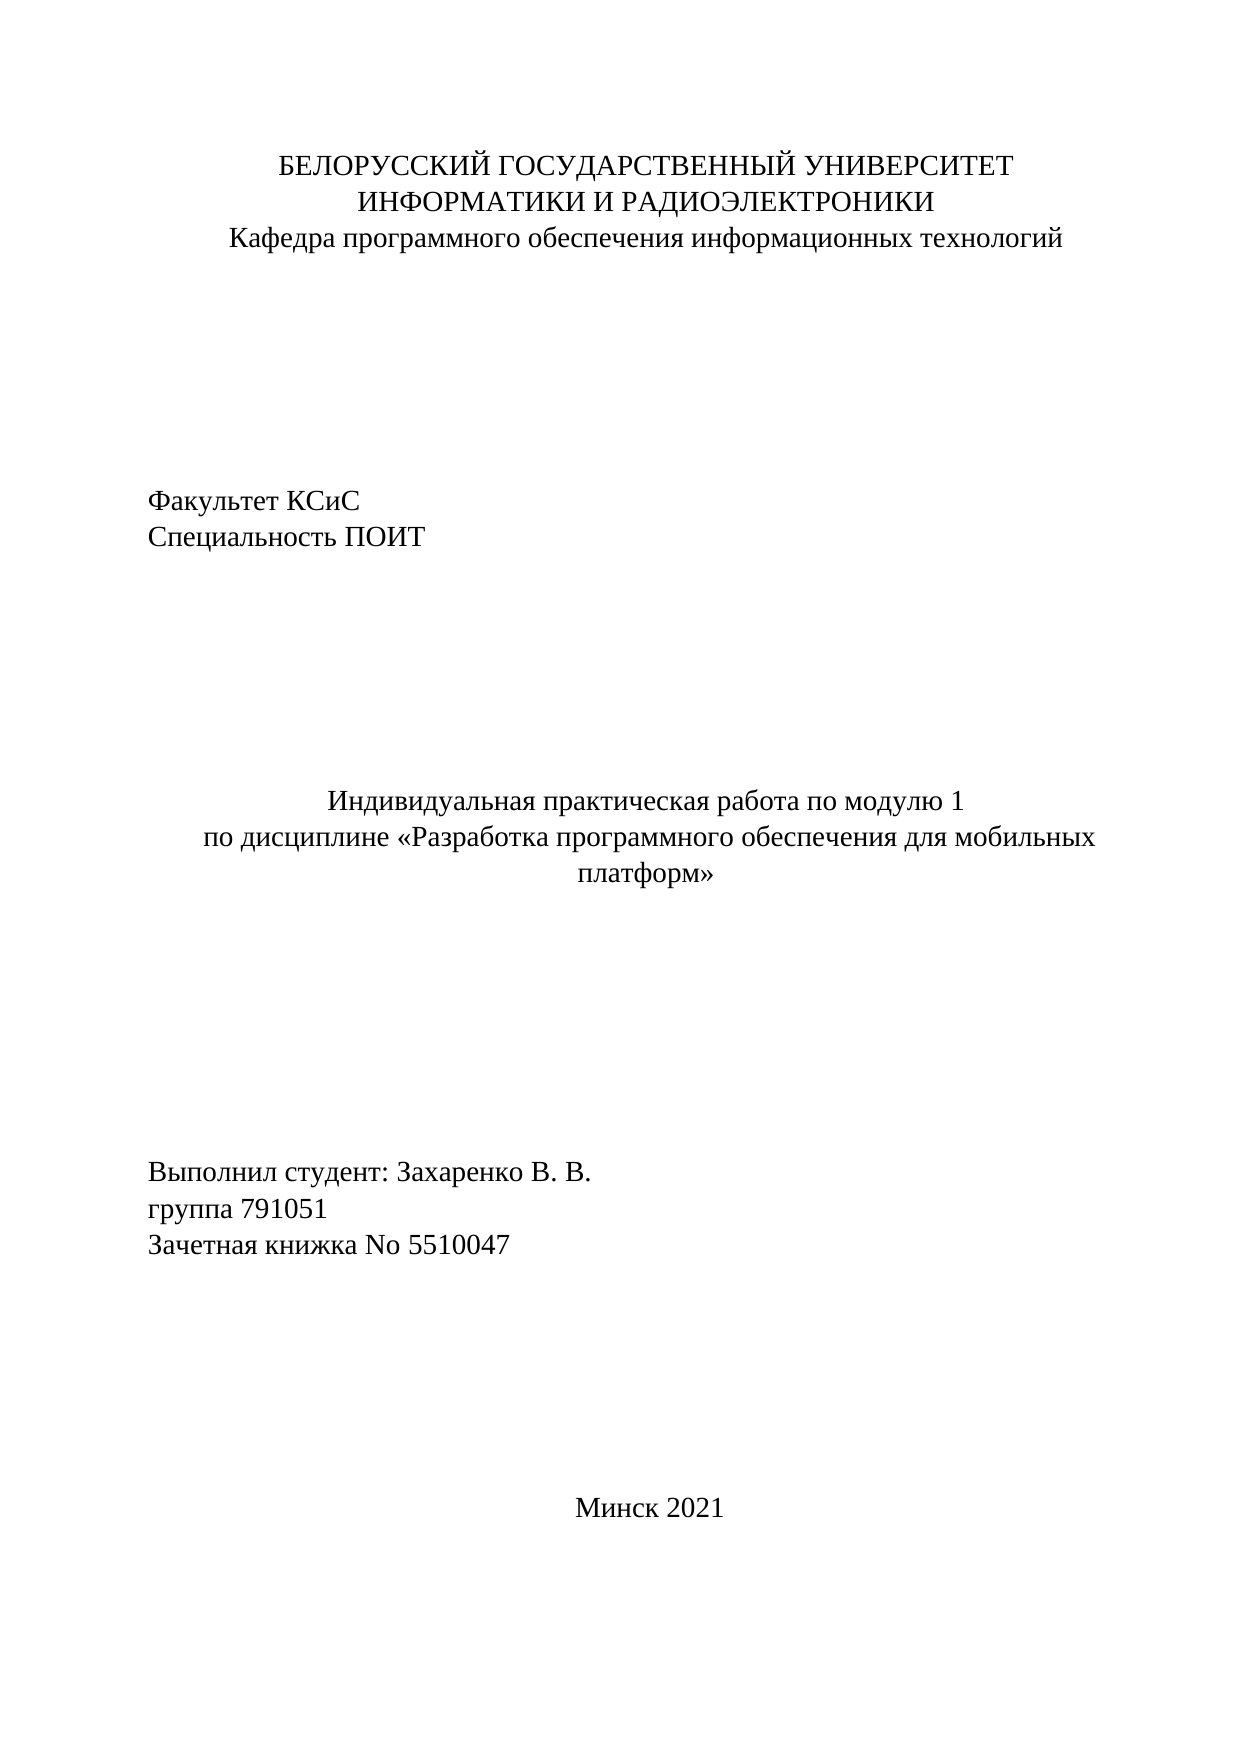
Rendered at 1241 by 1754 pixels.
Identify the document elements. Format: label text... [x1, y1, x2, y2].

text Индивидуальная практическая работа по модулю 1 по дисциплине «Разработка программного обеспечения для мобильных платформ» [148, 602, 1152, 955]
text Факультет КСиС Специальность ПОИТ [148, 339, 1152, 583]
text БЕЛОРУССКИЙ ГОСУДАРСТВЕННЫЙ УНИВЕРСИТЕТ ИНФОРМАТИКИ И РАДИОЭЛЕКТРОНИКИ Кафедра программного обеспечения информационных технологий [148, 148, 1152, 320]
text Минск 2021 [148, 1346, 1152, 1524]
text Выполнил студент: Захаренко В. В. группа 791051 Зачетная книжка No 5510047 [148, 974, 1152, 1327]
